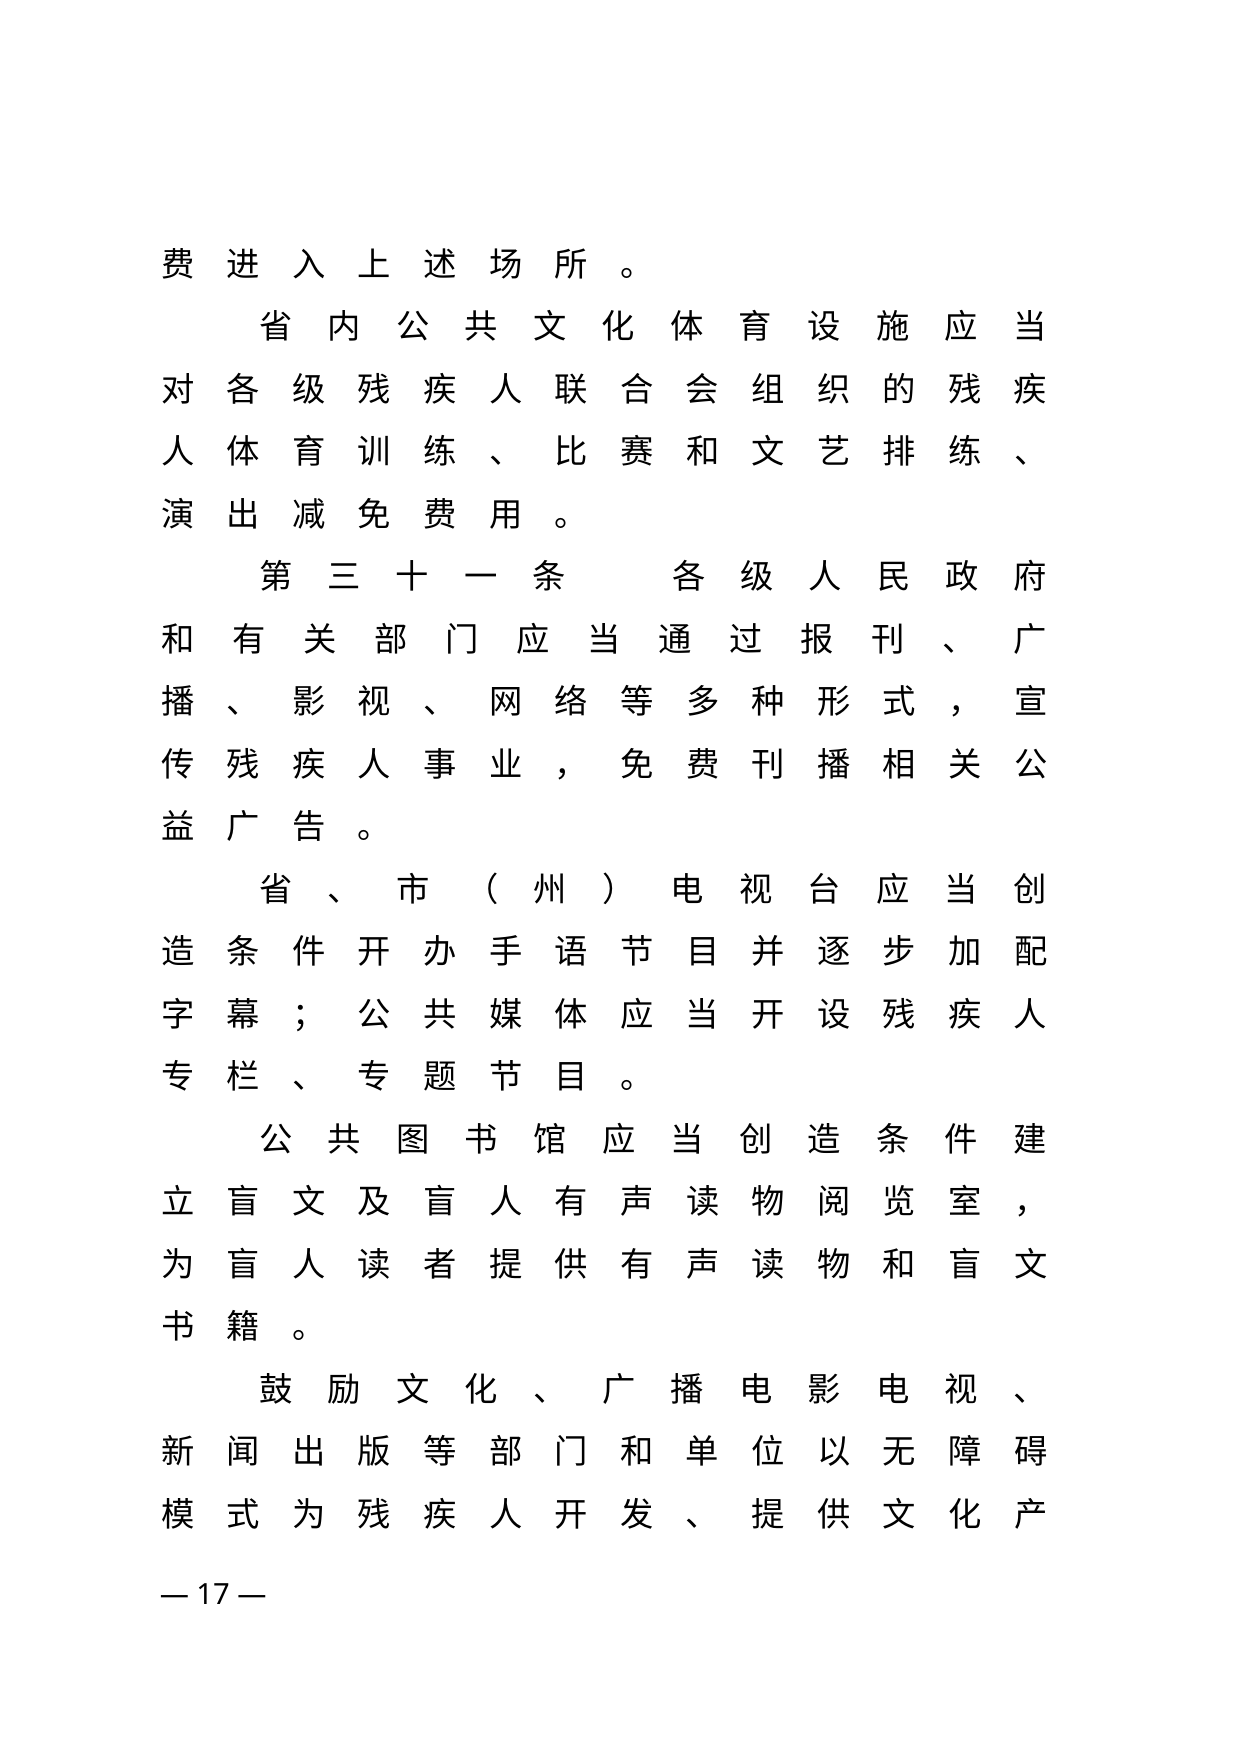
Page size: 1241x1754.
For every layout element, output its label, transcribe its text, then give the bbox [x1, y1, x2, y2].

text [161, 1356, 1079, 1543]
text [161, 231, 1079, 293]
text 公共图书馆应当创造条件建立盲文及盲人有声读物阅览室，为盲人读者提供有声读物和盲文书籍。 [161, 1106, 1079, 1356]
text 省、市（州）电视台应当创造条件开办手语节目并逐步加配字幕；公共媒体应当开设残疾人专栏、专题节目。 [161, 856, 1079, 1106]
text 第三十一条 各级人民政府和有关部门应当通过报刊、广播、影视、网络等多种形式，宣传残疾人事业，免费刊播相关公益广告。 [161, 543, 1079, 856]
text 省内公共文化体育设施应当对各级残疾人联合会组织的残疾人体育训练、比赛和文艺排练、演出减免费用。 [161, 293, 1079, 543]
